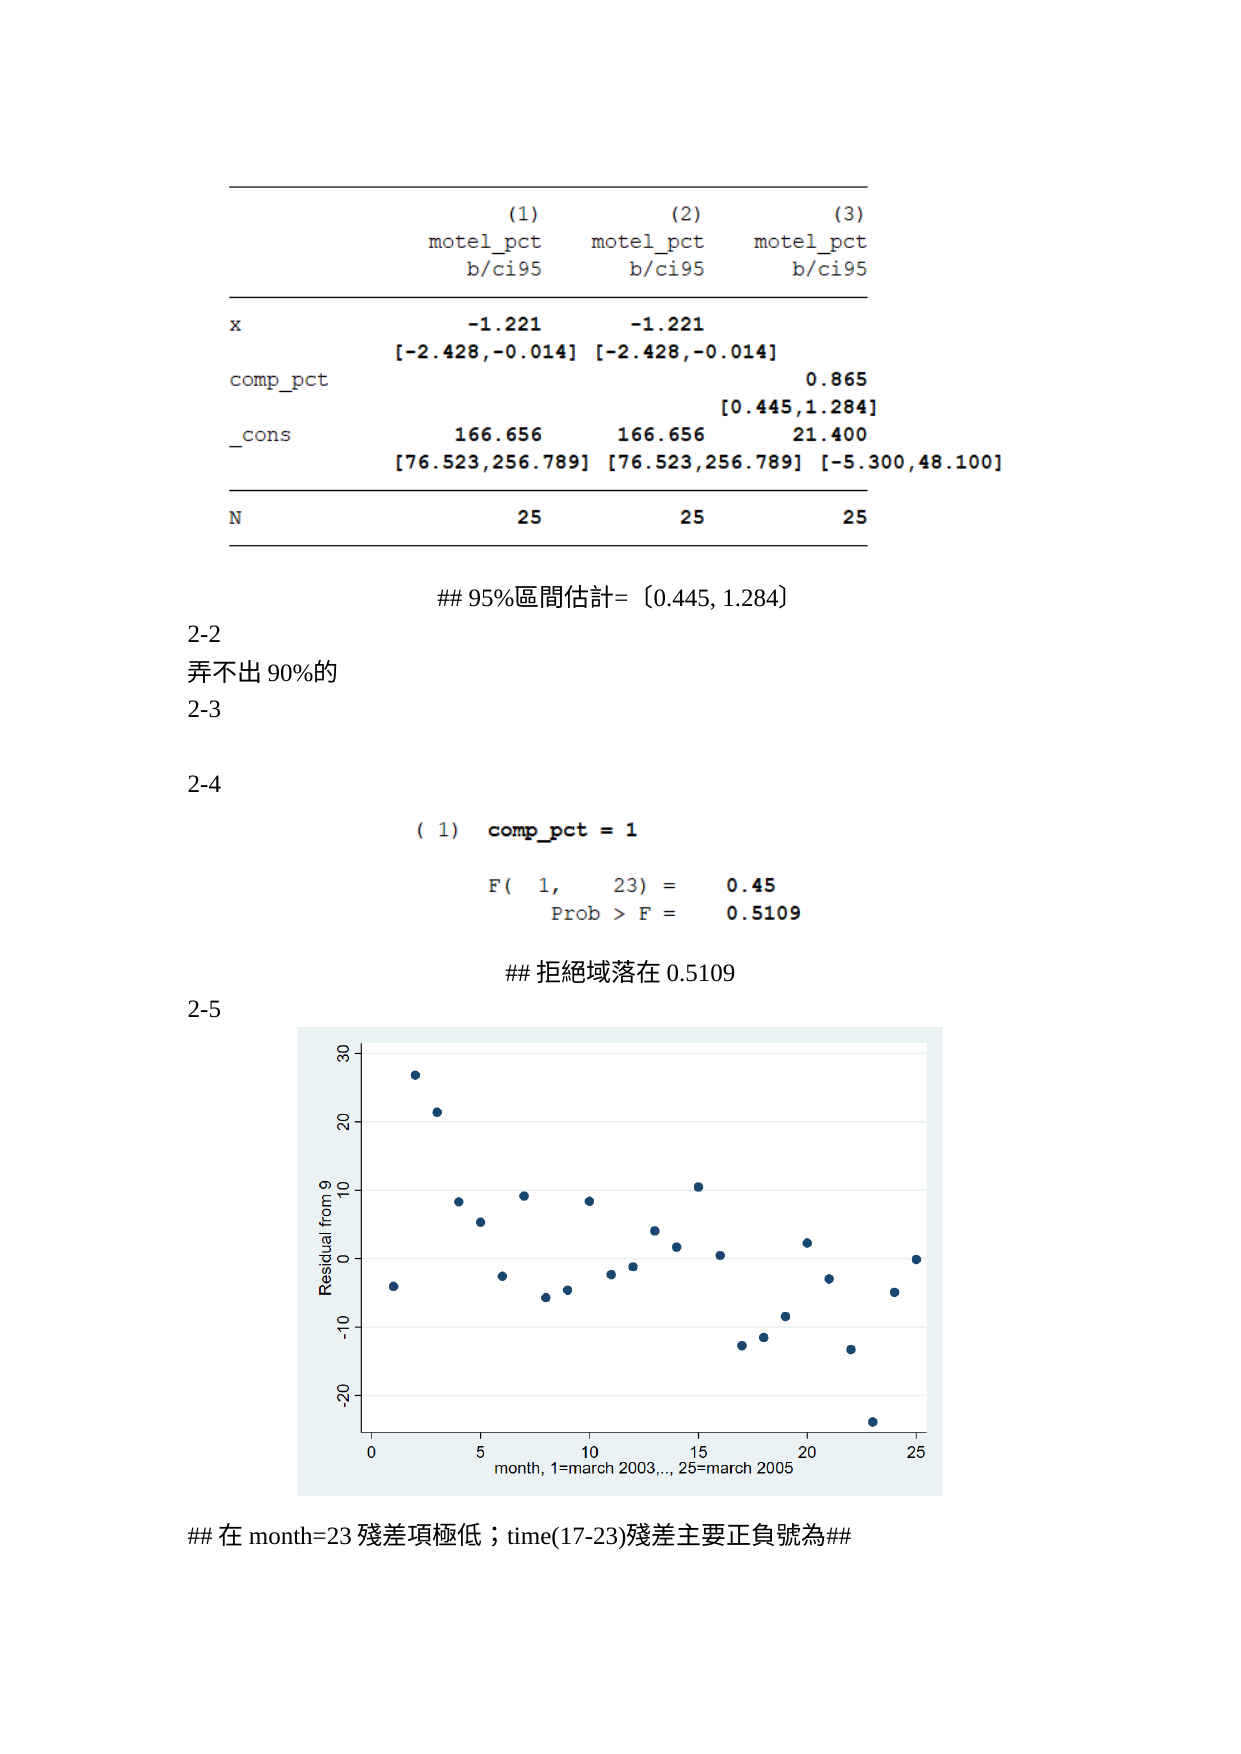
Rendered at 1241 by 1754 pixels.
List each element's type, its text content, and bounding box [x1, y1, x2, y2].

text ## 拒絕域落在0.5109 [187, 952, 1053, 989]
text 弄不出90%的 [187, 652, 1053, 689]
text ## 95%區間估計=〔0.445, 1.284〕 [187, 577, 1053, 614]
picture [297, 1027, 943, 1496]
text 2-5 [187, 989, 1053, 1027]
picture [228, 164, 1013, 559]
text ## 在month=23殘差項極低；time(17-23)殘差主要正負號為## [187, 1514, 1053, 1552]
text 2-4 [187, 764, 1053, 802]
picture [410, 802, 830, 949]
text 2-2 [187, 614, 1053, 652]
text 2-3 [187, 689, 1053, 727]
